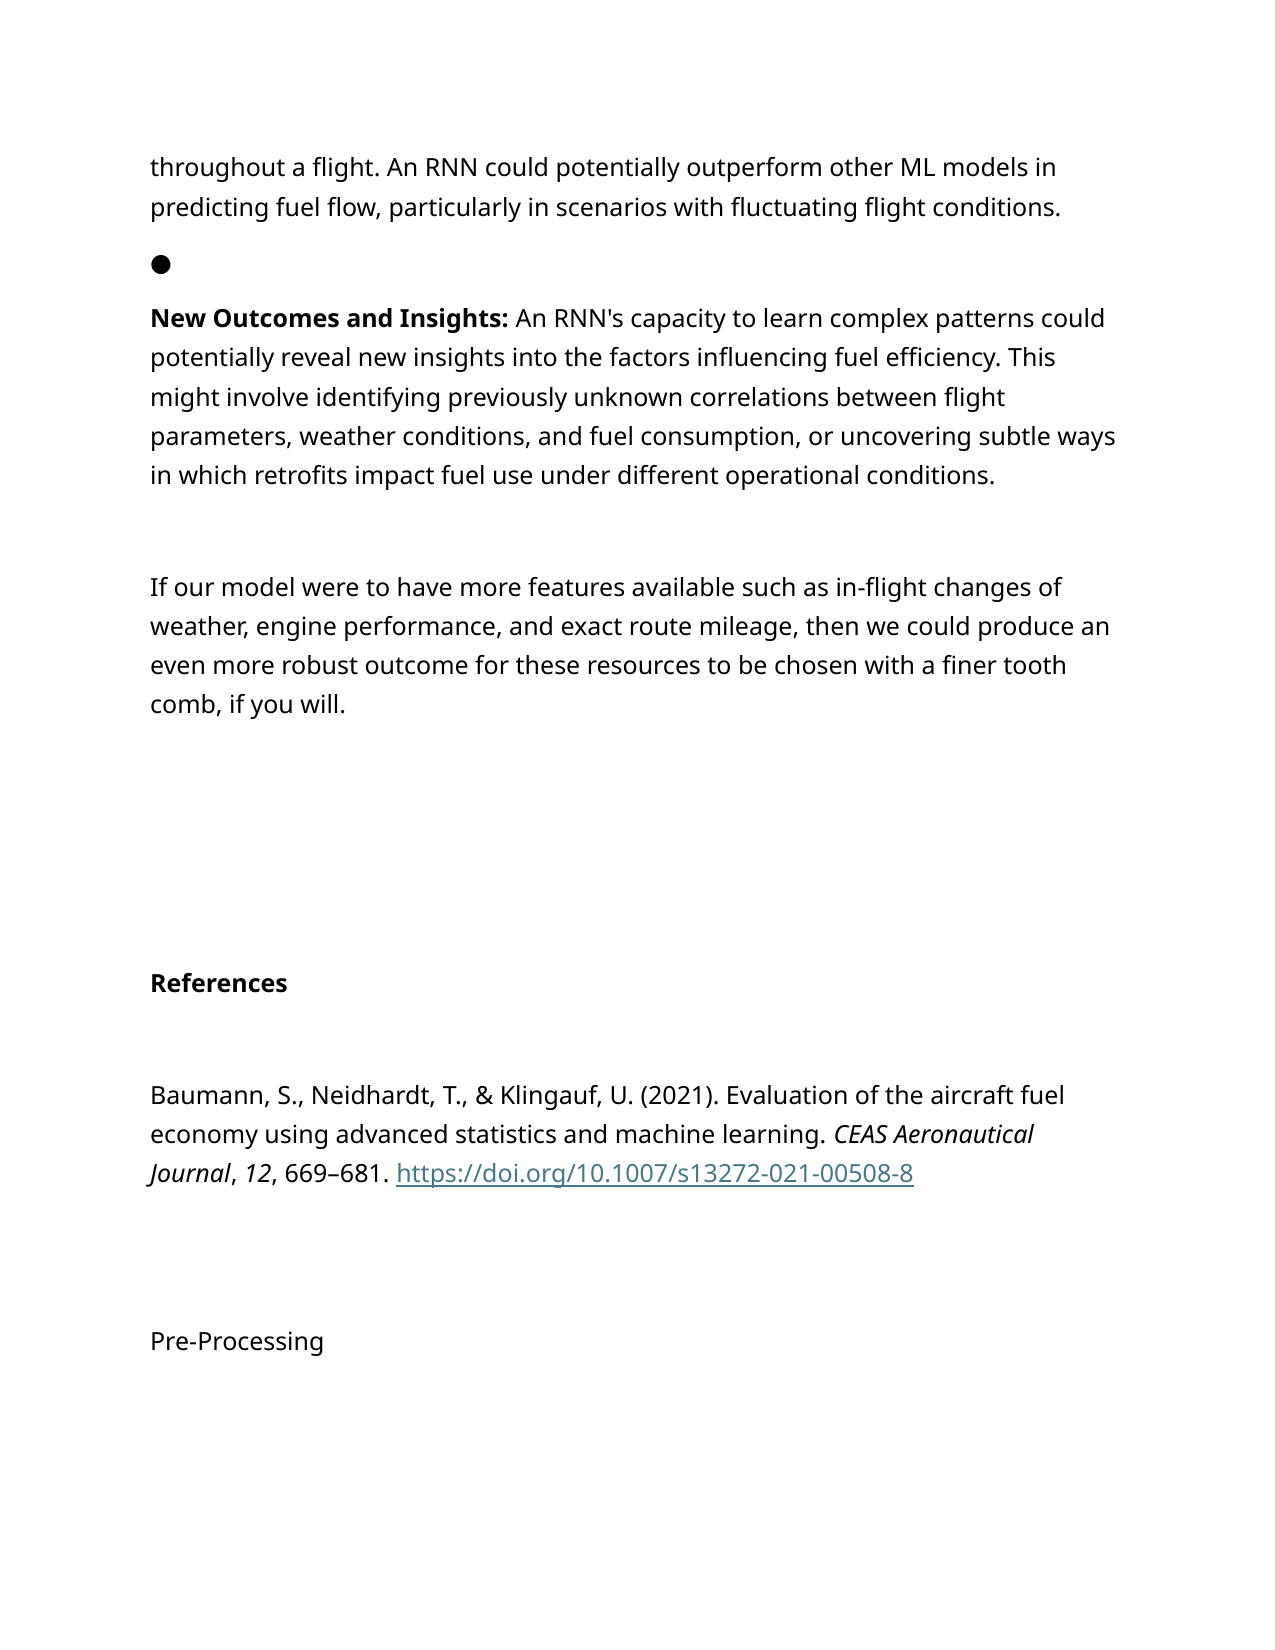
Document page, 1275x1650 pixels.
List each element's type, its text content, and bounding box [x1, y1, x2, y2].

text New Outcomes and Insights: An RNN's capacity to learn complex patterns could potentially reveal new insights into the factors influencing fuel efficiency. This might involve identifying previously unknown correlations between flight parameters, weather conditions, and fuel consumption, or uncovering subtle ways in which retrofits impact fuel use under different operational conditions. [150, 301, 1125, 492]
text References [150, 966, 1125, 1000]
text ● [150, 245, 1125, 279]
text Pre-Processing [150, 1323, 1125, 1357]
text If our model were to have more features available such as in-flight changes of weather, engine performance, and exact route mileage, then we could produce an even more robust outcome for these resources to be chosen with a finer tooth comb, if you will. [150, 569, 1125, 721]
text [150, 150, 1125, 223]
text Baumann, S., Neidhardt, T., & Klingauf, U. (2021). Evaluation of the aircraft fuel economy using advanced statistics and machine learning. CEAS Aeronautical Journal, 12, 669–681. https://doi.org/10.1007/s13272-021-00508-8 [150, 1077, 1125, 1190]
